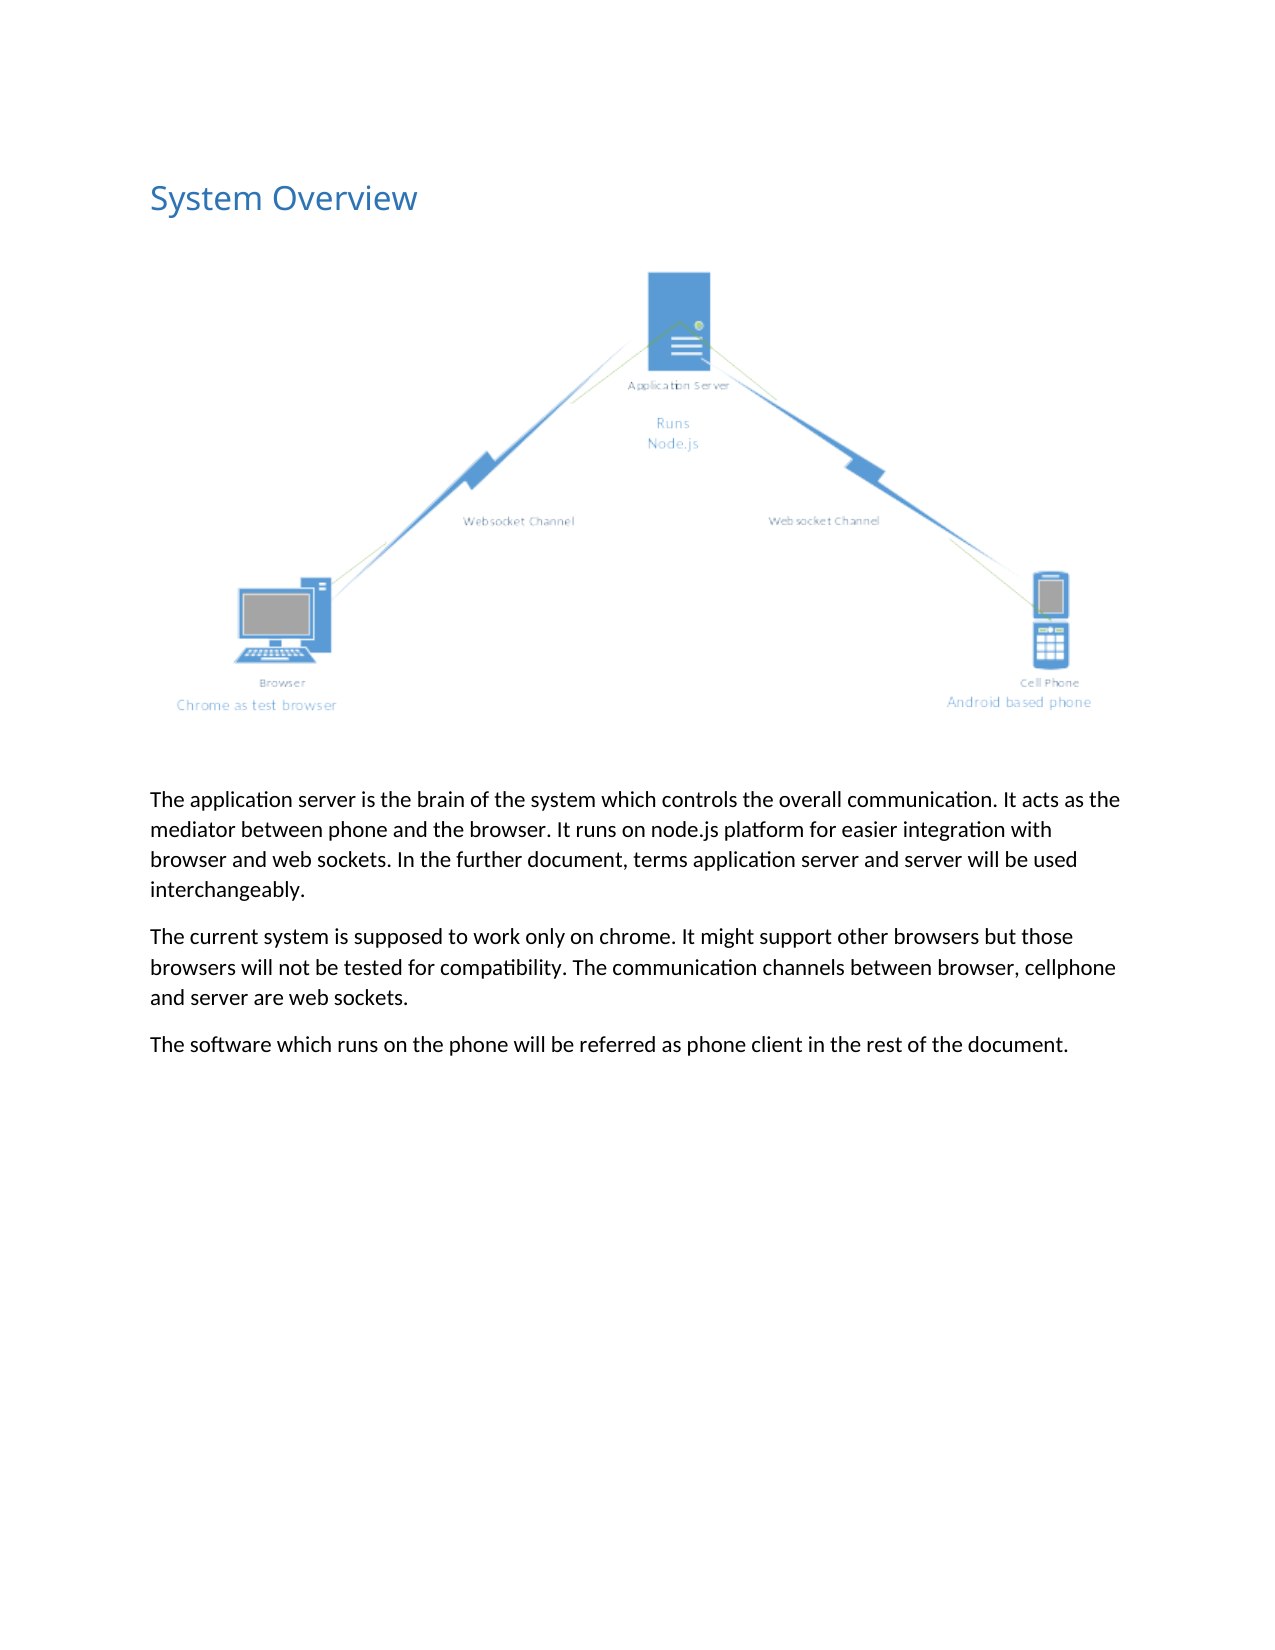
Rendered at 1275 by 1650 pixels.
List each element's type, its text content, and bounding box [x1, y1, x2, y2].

text The application server is the brain of the system which controls the overall communication. It acts as the mediator between phone and the browser. It runs on node.js platform for easier integration with browser and web sockets. In the further document, terms application server and server will be used interchangeably. [150, 785, 1125, 904]
subtitle System Overview [150, 175, 1125, 220]
text The software which runs on the phone will be referred as phone client in the rest of the document. [150, 1030, 1125, 1058]
text The current system is supposed to work only on chrome. It might support other browsers but those browsers will not be tested for compatibility. The communication channels between browser, cellphone and server are web sockets. [150, 922, 1125, 1011]
